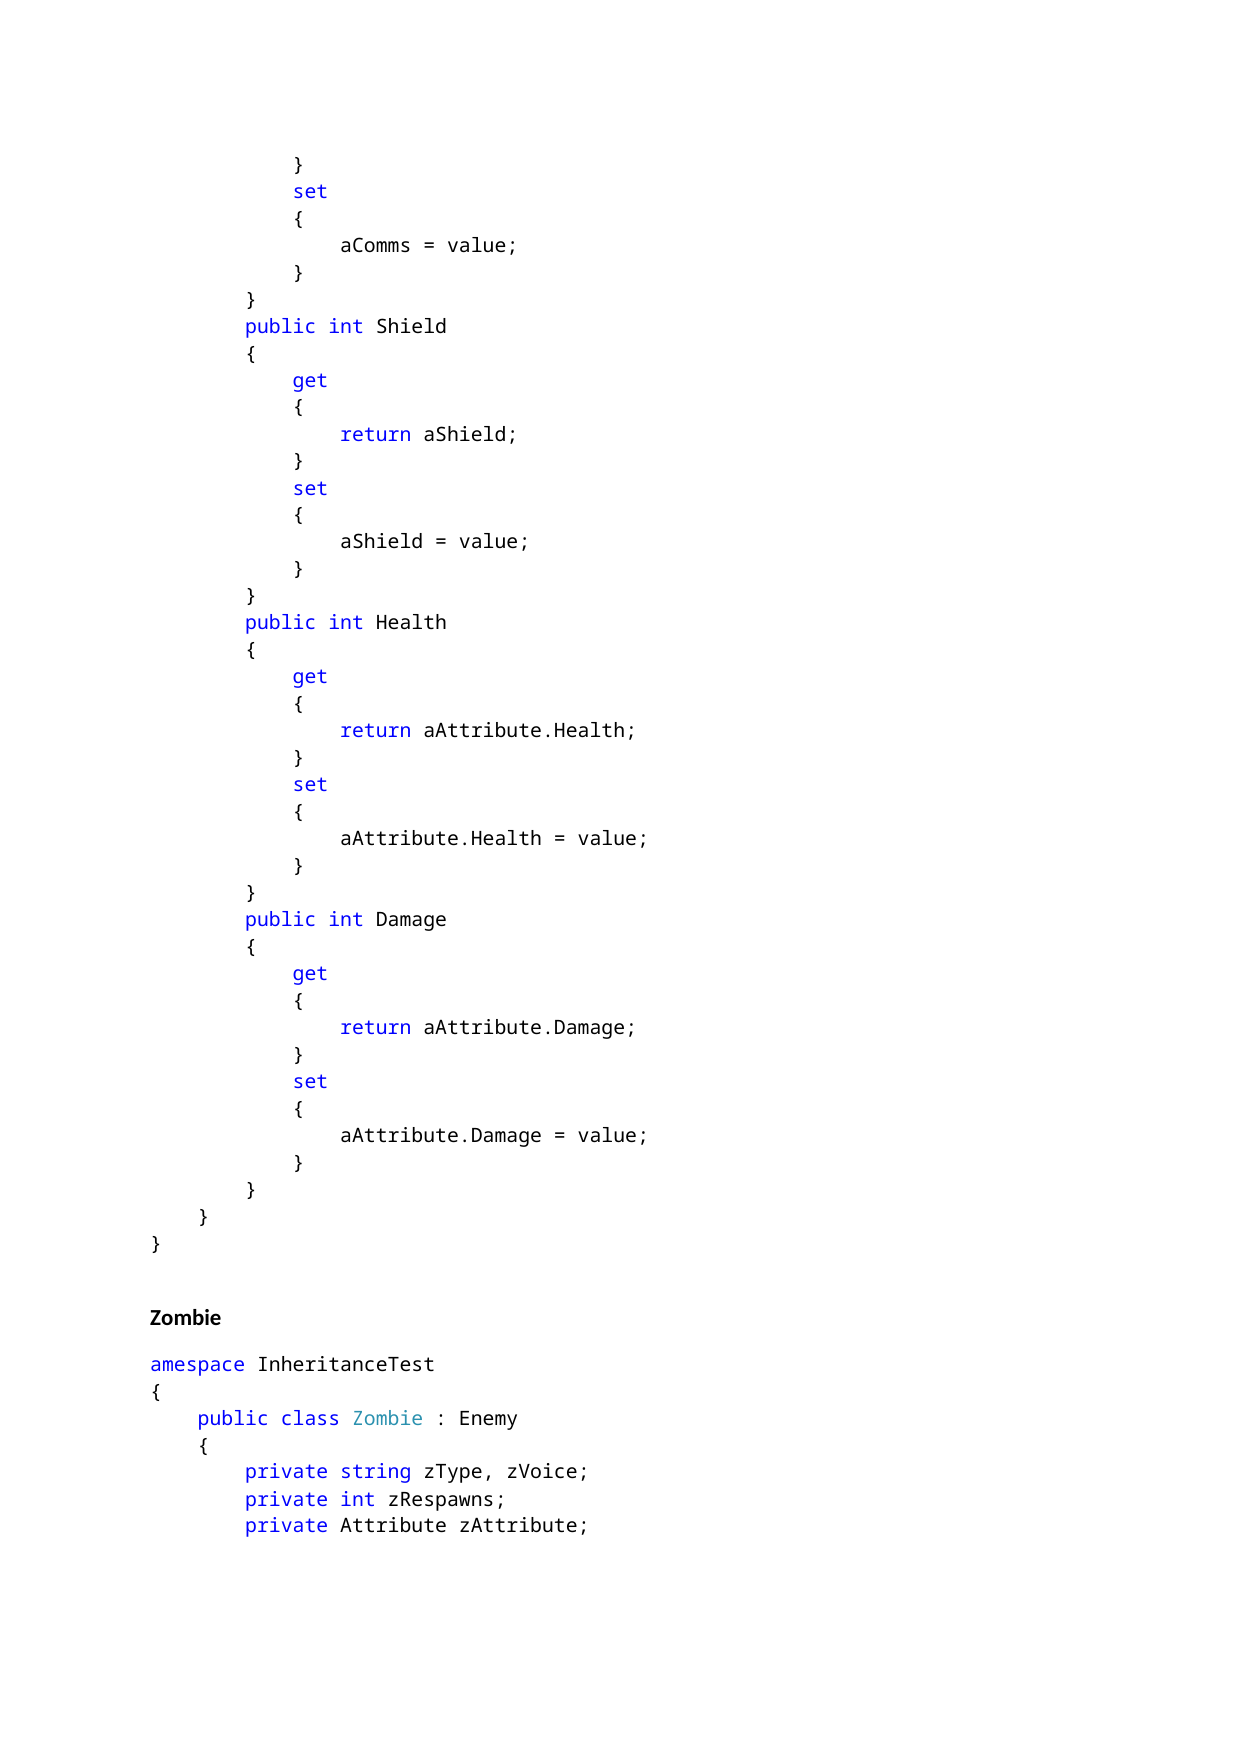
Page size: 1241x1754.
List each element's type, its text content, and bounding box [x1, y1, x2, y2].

text { [150, 393, 1090, 420]
text } [150, 258, 1090, 285]
text } [150, 878, 1090, 905]
text get [150, 366, 1090, 393]
text aComms = value; [150, 231, 1090, 258]
text } [150, 285, 1090, 312]
text aAttribute.Health = value; [150, 824, 1090, 851]
text } [150, 582, 1090, 609]
text } [150, 1148, 1090, 1175]
text public int Shield [150, 312, 1090, 339]
text } [150, 150, 1090, 177]
text } [150, 1202, 1090, 1229]
text } [150, 555, 1090, 582]
text aAttribute.Damage = value; [150, 1121, 1090, 1148]
text { [150, 986, 1090, 1013]
text { [150, 689, 1090, 717]
text private string zType, zVoice; [150, 1458, 1090, 1485]
text } [150, 1175, 1090, 1202]
text { [150, 501, 1090, 528]
text { [150, 932, 1090, 959]
text aShield = value; [150, 528, 1090, 555]
text set [150, 177, 1090, 204]
text set [150, 474, 1090, 501]
text set [150, 771, 1090, 797]
text Zombie [150, 1303, 1090, 1331]
text public int Damage [150, 905, 1090, 932]
text { [150, 636, 1090, 663]
text } [150, 1040, 1090, 1067]
text } [150, 447, 1090, 474]
text return aShield; [150, 420, 1090, 447]
text set [150, 1067, 1090, 1094]
text } [150, 743, 1090, 771]
text } [150, 1229, 1090, 1256]
text public class Zombie : Enemy [150, 1404, 1090, 1431]
text private int zRespawns; [150, 1485, 1090, 1512]
text { [150, 1377, 1090, 1404]
text return aAttribute.Damage; [150, 1013, 1090, 1040]
text { [150, 339, 1090, 366]
text amespace InheritanceTest [150, 1350, 1090, 1377]
text { [150, 204, 1090, 231]
text public int Health [150, 609, 1090, 636]
text get [150, 663, 1090, 689]
text return aAttribute.Health; [150, 717, 1090, 743]
text { [150, 1094, 1090, 1121]
text get [150, 959, 1090, 986]
text private Attribute zAttribute; [150, 1512, 1090, 1539]
text { [150, 1431, 1090, 1458]
text { [150, 797, 1090, 824]
text } [150, 851, 1090, 878]
